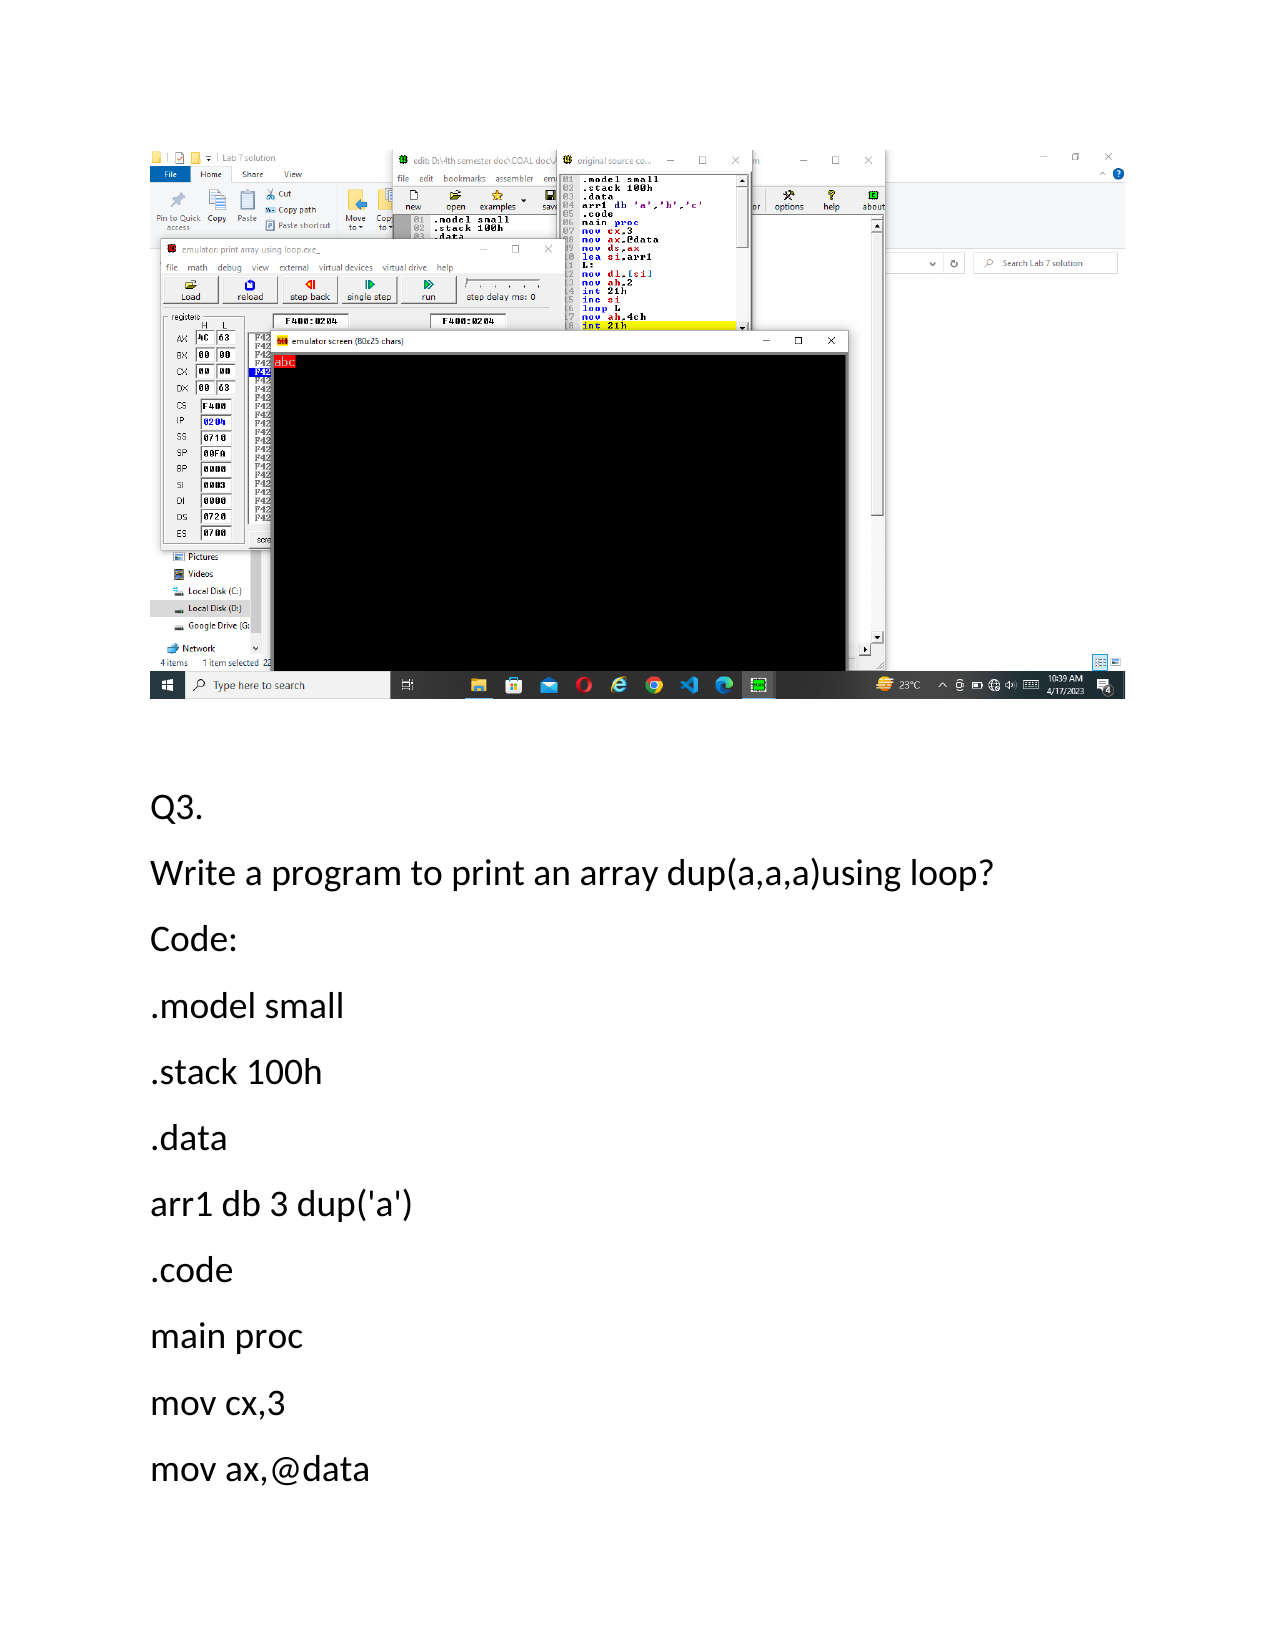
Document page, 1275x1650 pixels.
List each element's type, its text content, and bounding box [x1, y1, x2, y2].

text Code: [150, 915, 1125, 961]
text main proc [150, 1312, 1125, 1358]
picture [150, 150, 1125, 699]
text mov cx,3 [150, 1378, 1125, 1424]
text .model small [150, 982, 1125, 1027]
text Write a program to print an array dup(a,a,a)using loop? [150, 849, 1125, 895]
text arr1 db 3 dup('a') [150, 1180, 1125, 1226]
text .code [150, 1246, 1125, 1292]
text .data [150, 1114, 1125, 1160]
text Q3. [150, 783, 1125, 829]
text mov ax,@data [150, 1444, 1125, 1490]
text .stack 100h [150, 1048, 1125, 1093]
